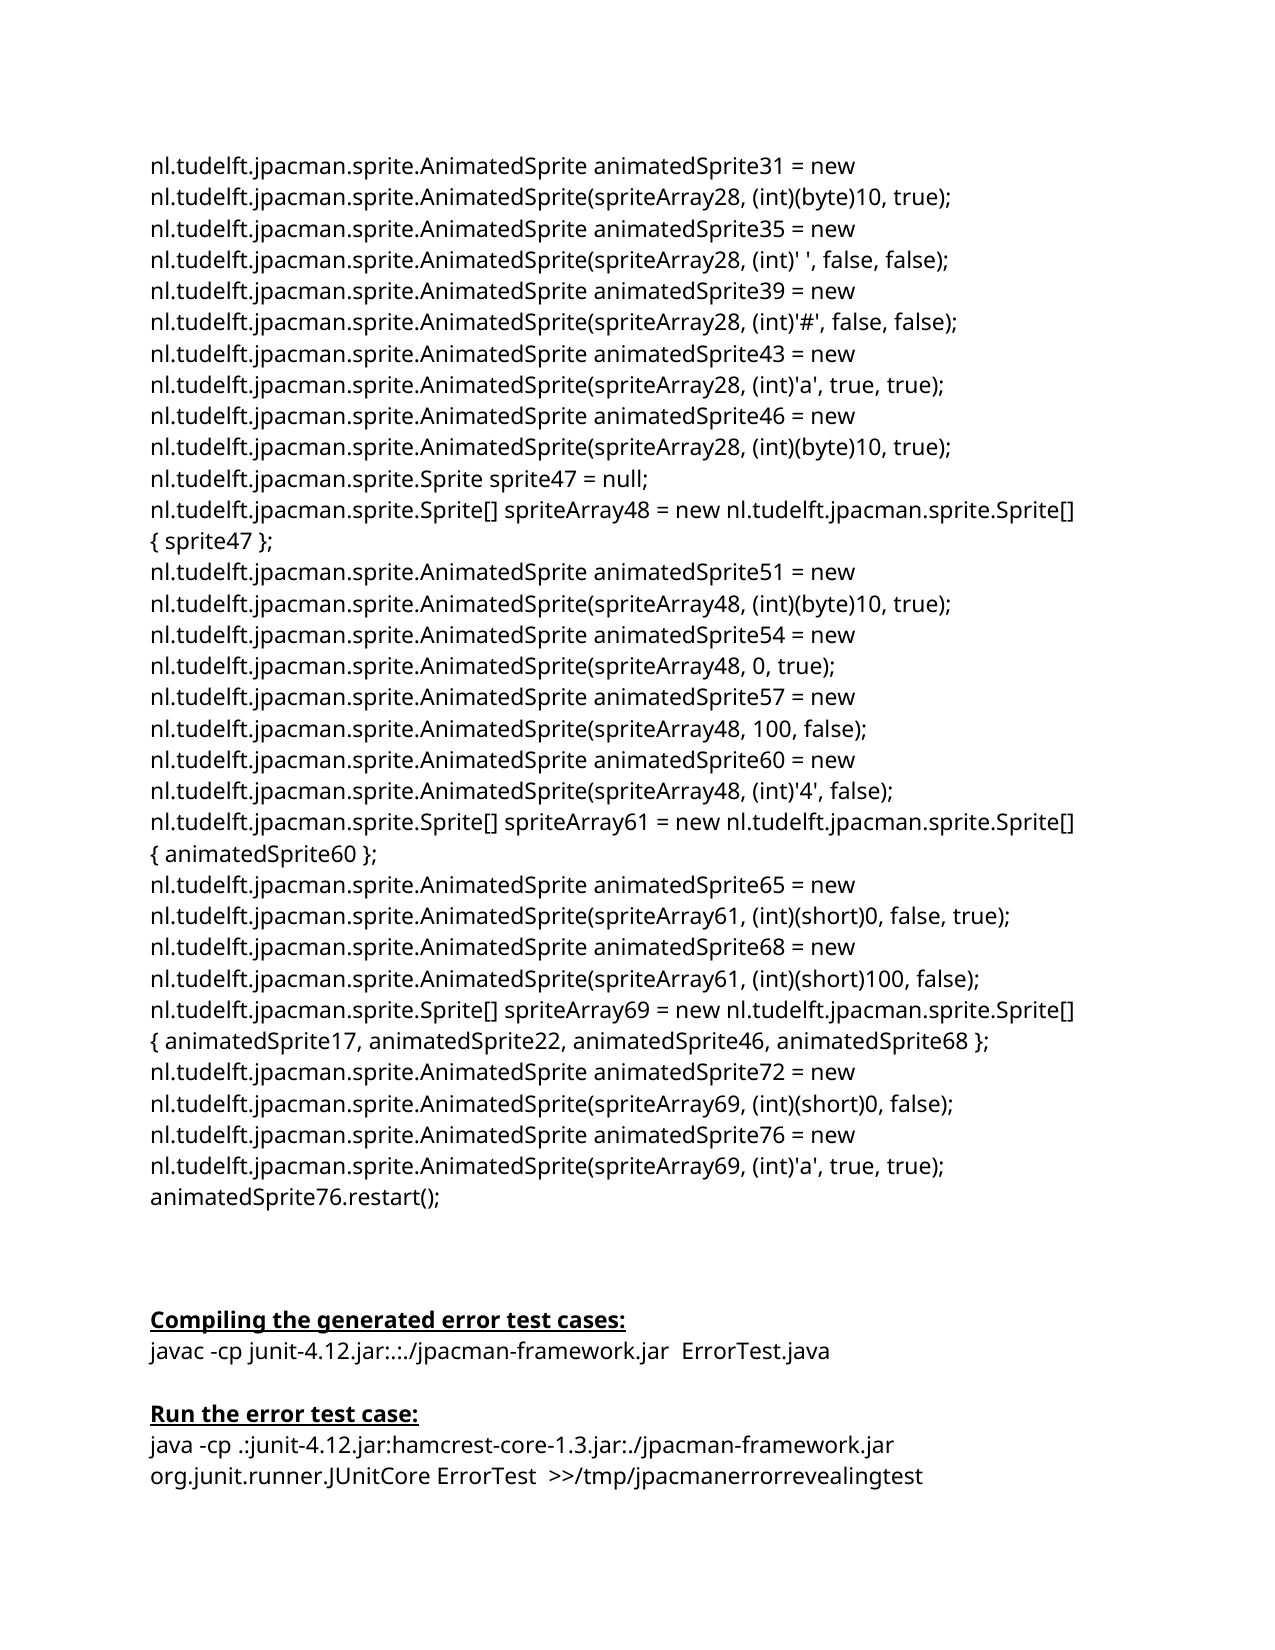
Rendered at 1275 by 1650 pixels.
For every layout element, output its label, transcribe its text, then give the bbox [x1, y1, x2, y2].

text nl.tudelft.jpacman.sprite.AnimatedSprite animatedSprite43 = new nl.tudelft.jpacman.sprite.AnimatedSprite(spriteArray28, (int)'a', true, true); [150, 337, 1200, 400]
text animatedSprite76.restart(); [150, 1181, 1200, 1212]
text javac -cp junit-4.12.jar:.:./jpacman-framework.jar ErrorTest.java [150, 1335, 1125, 1366]
text nl.tudelft.jpacman.sprite.Sprite[] spriteArray48 = new nl.tudelft.jpacman.sprite.Sprite[] { sprite47 }; [150, 494, 1200, 556]
text nl.tudelft.jpacman.sprite.AnimatedSprite animatedSprite31 = new nl.tudelft.jpacman.sprite.AnimatedSprite(spriteArray28, (int)(byte)10, true); [150, 150, 1200, 212]
text nl.tudelft.jpacman.sprite.AnimatedSprite animatedSprite46 = new nl.tudelft.jpacman.sprite.AnimatedSprite(spriteArray28, (int)(byte)10, true); [150, 400, 1200, 462]
text nl.tudelft.jpacman.sprite.AnimatedSprite animatedSprite68 = new nl.tudelft.jpacman.sprite.AnimatedSprite(spriteArray61, (int)(short)100, false); [150, 931, 1200, 994]
text nl.tudelft.jpacman.sprite.AnimatedSprite animatedSprite39 = new nl.tudelft.jpacman.sprite.AnimatedSprite(spriteArray28, (int)'#', false, false); [150, 275, 1200, 337]
text nl.tudelft.jpacman.sprite.AnimatedSprite animatedSprite51 = new nl.tudelft.jpacman.sprite.AnimatedSprite(spriteArray48, (int)(byte)10, true); [150, 556, 1200, 619]
text nl.tudelft.jpacman.sprite.AnimatedSprite animatedSprite65 = new nl.tudelft.jpacman.sprite.AnimatedSprite(spriteArray61, (int)(short)0, false, true); [150, 869, 1200, 931]
text nl.tudelft.jpacman.sprite.AnimatedSprite animatedSprite54 = new nl.tudelft.jpacman.sprite.AnimatedSprite(spriteArray48, 0, true); [150, 619, 1200, 681]
text nl.tudelft.jpacman.sprite.AnimatedSprite animatedSprite60 = new nl.tudelft.jpacman.sprite.AnimatedSprite(spriteArray48, (int)'4', false); [150, 744, 1200, 806]
text nl.tudelft.jpacman.sprite.Sprite[] spriteArray69 = new nl.tudelft.jpacman.sprite.Sprite[] { animatedSprite17, animatedSprite22, animatedSprite46, animatedSprite68 }; [150, 994, 1200, 1056]
text java -cp .:junit-4.12.jar:hamcrest-core-1.3.jar:./jpacman-framework.jar org.junit.runner.JUnitCore ErrorTest >>/tmp/jpacmanerrorrevealingtest [150, 1429, 1125, 1491]
text nl.tudelft.jpacman.sprite.Sprite[] spriteArray61 = new nl.tudelft.jpacman.sprite.Sprite[] { animatedSprite60 }; [150, 806, 1200, 869]
text nl.tudelft.jpacman.sprite.AnimatedSprite animatedSprite57 = new nl.tudelft.jpacman.sprite.AnimatedSprite(spriteArray48, 100, false); [150, 681, 1200, 744]
text nl.tudelft.jpacman.sprite.Sprite sprite47 = null; [150, 462, 1200, 494]
text Compiling the generated error test cases: [150, 1304, 1125, 1335]
text nl.tudelft.jpacman.sprite.AnimatedSprite animatedSprite35 = new nl.tudelft.jpacman.sprite.AnimatedSprite(spriteArray28, (int)' ', false, false); [150, 212, 1200, 275]
text Run the error test case: [150, 1397, 1125, 1429]
text nl.tudelft.jpacman.sprite.AnimatedSprite animatedSprite76 = new nl.tudelft.jpacman.sprite.AnimatedSprite(spriteArray69, (int)'a', true, true); [150, 1119, 1200, 1181]
text nl.tudelft.jpacman.sprite.AnimatedSprite animatedSprite72 = new nl.tudelft.jpacman.sprite.AnimatedSprite(spriteArray69, (int)(short)0, false); [150, 1056, 1200, 1119]
